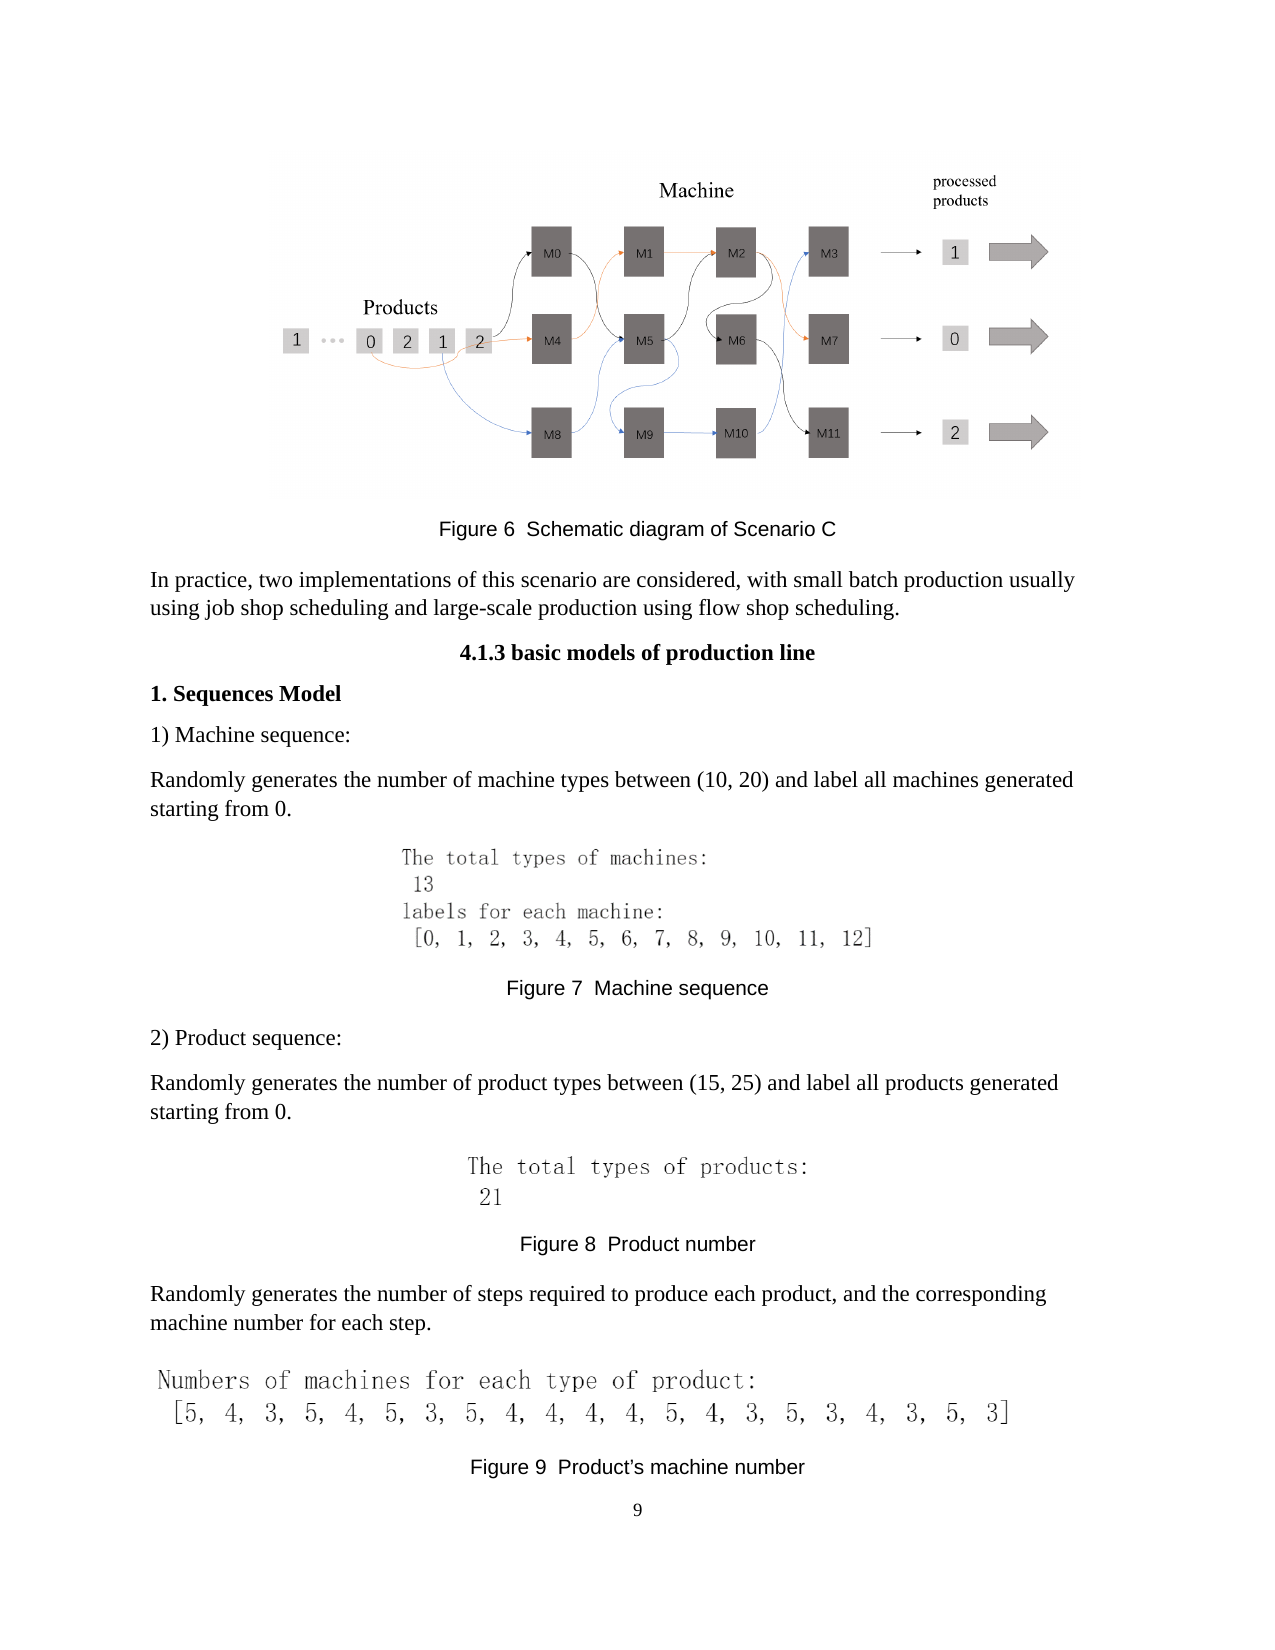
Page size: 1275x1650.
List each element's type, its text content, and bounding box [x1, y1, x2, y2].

text Randomly generates the number of machine types between (10, 20) and label all machines generated starting from 0. [150, 766, 1125, 821]
subtitle 1. Sequences Model [150, 680, 1125, 706]
subtitle 4.1.3 basic models of production line [150, 639, 1125, 666]
text 2) Product sequence: [150, 1024, 1125, 1051]
text Randomly generates the number of product types between (15, 25) and label all products generated starting from 0. [150, 1069, 1125, 1124]
text In practice, two implementations of this scenario are considered, with small batch production usually using job shop scheduling and large-scale production using flow shop scheduling. [150, 566, 1125, 620]
text 1) Machine sequence: [150, 721, 1125, 747]
text Randomly generates the number of steps required to produce each product, and the corresponding machine number for each step. [150, 1280, 1125, 1335]
picture [389, 839, 886, 958]
